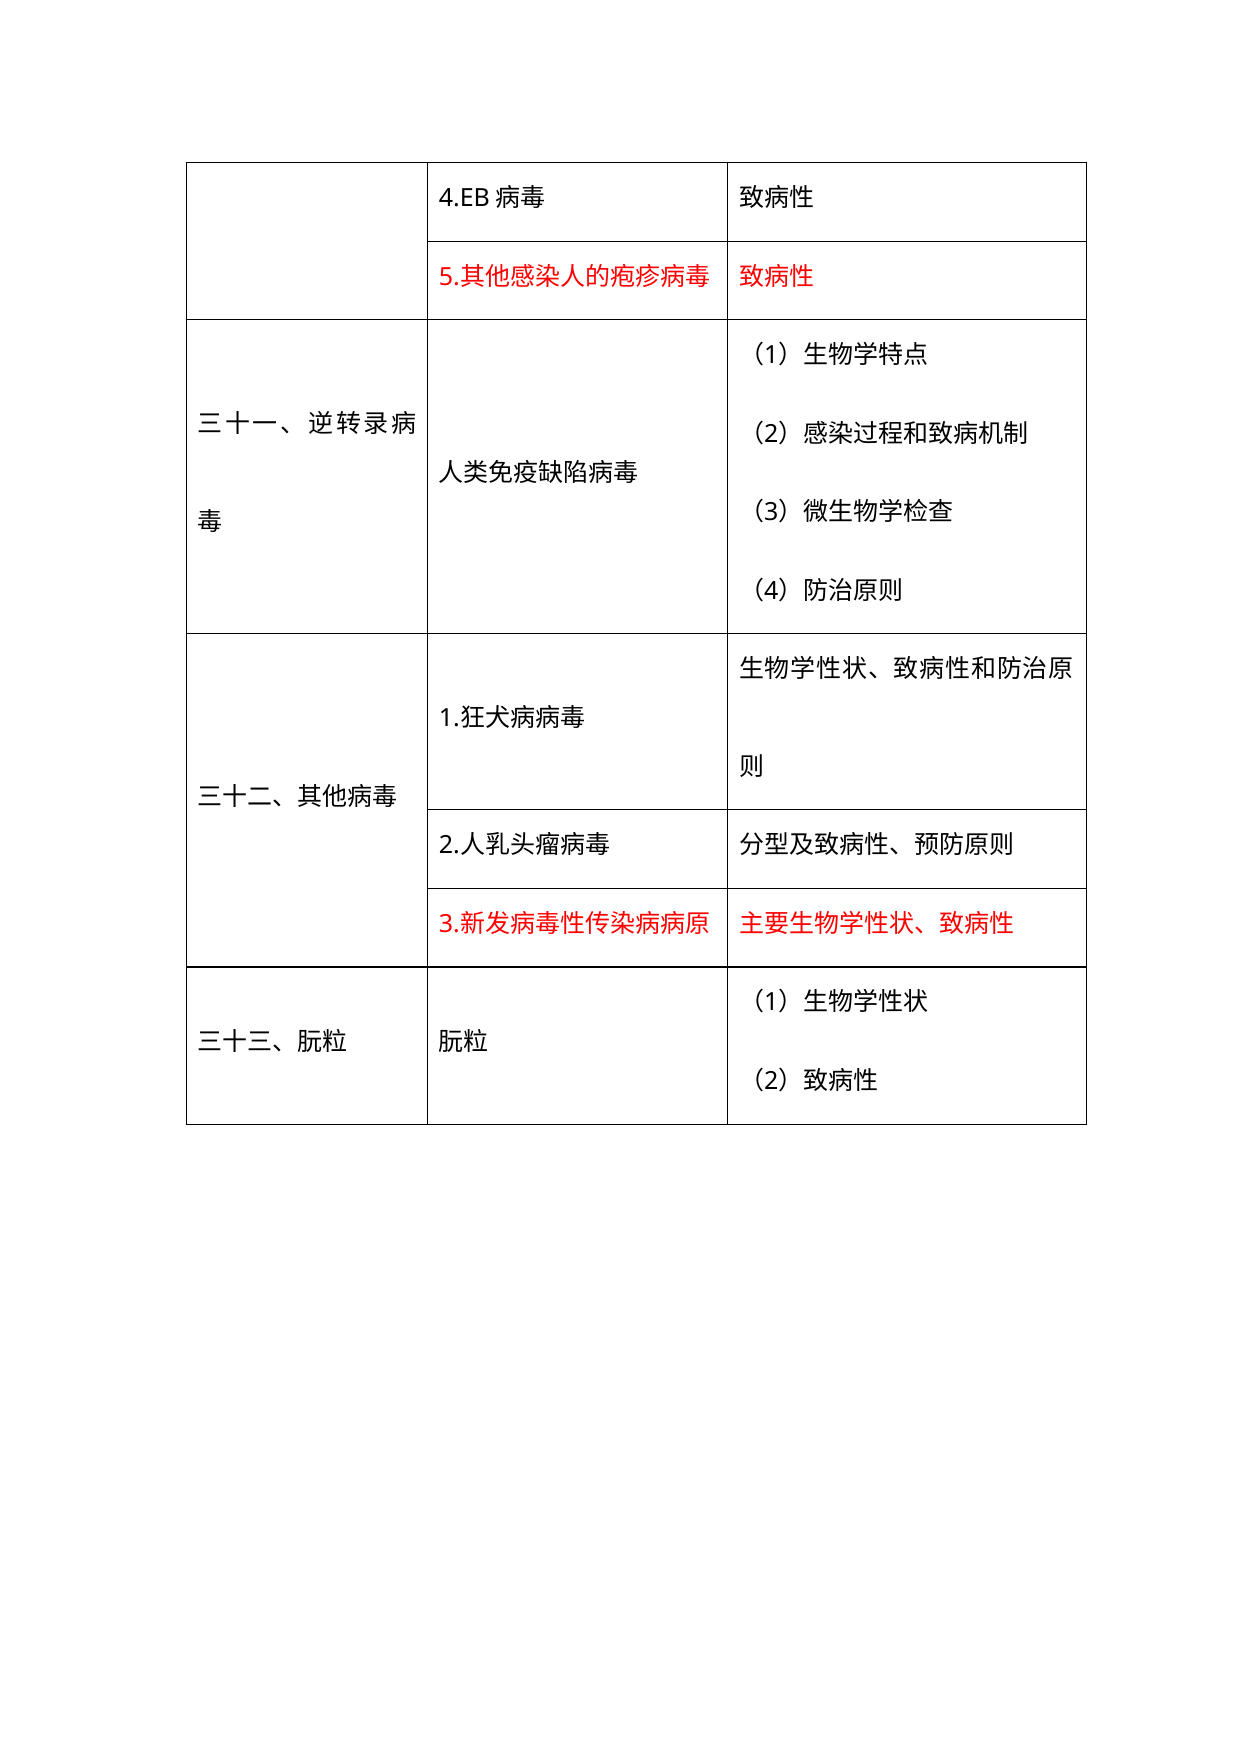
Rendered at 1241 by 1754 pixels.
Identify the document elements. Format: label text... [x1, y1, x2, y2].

table_cell 4.EB病毒 [428, 163, 727, 241]
table_cell 1.狂犬病病毒 [428, 634, 727, 809]
table_cell 2.人乳头瘤病毒 [428, 810, 727, 888]
table_cell （3）微生物学检查 [728, 476, 1086, 555]
table_cell 三十三、朊粒 [187, 968, 427, 1123]
table_cell 分型及致病性、预防原则 [728, 810, 1086, 888]
table_cell 致病性 [728, 163, 1086, 241]
table_cell 三十一、逆转录病毒 [187, 320, 427, 633]
table_cell 人类免疫缺陷病毒 [428, 320, 727, 633]
table_cell （2）致病性 [728, 1045, 1086, 1123]
table_cell 致病性 [728, 242, 1086, 319]
table_cell 三十二、其他病毒 [187, 634, 427, 966]
table_cell 主要生物学性状、致病性 [728, 889, 1086, 966]
table_cell 朊粒 [428, 968, 727, 1123]
table_cell 5.其他感染人的疱疹病毒 [428, 242, 727, 319]
table_cell （2）感染过程和致病机制 [728, 398, 1086, 476]
table_cell （1）生物学性状 [728, 968, 1086, 1045]
table_cell 3.新发病毒性传染病病原 [428, 889, 727, 966]
table_cell （1）生物学特点 [728, 320, 1086, 398]
table_cell 生物学性状、致病性和防治原则 [728, 634, 1086, 809]
table_cell （4）防治原则 [728, 555, 1086, 633]
